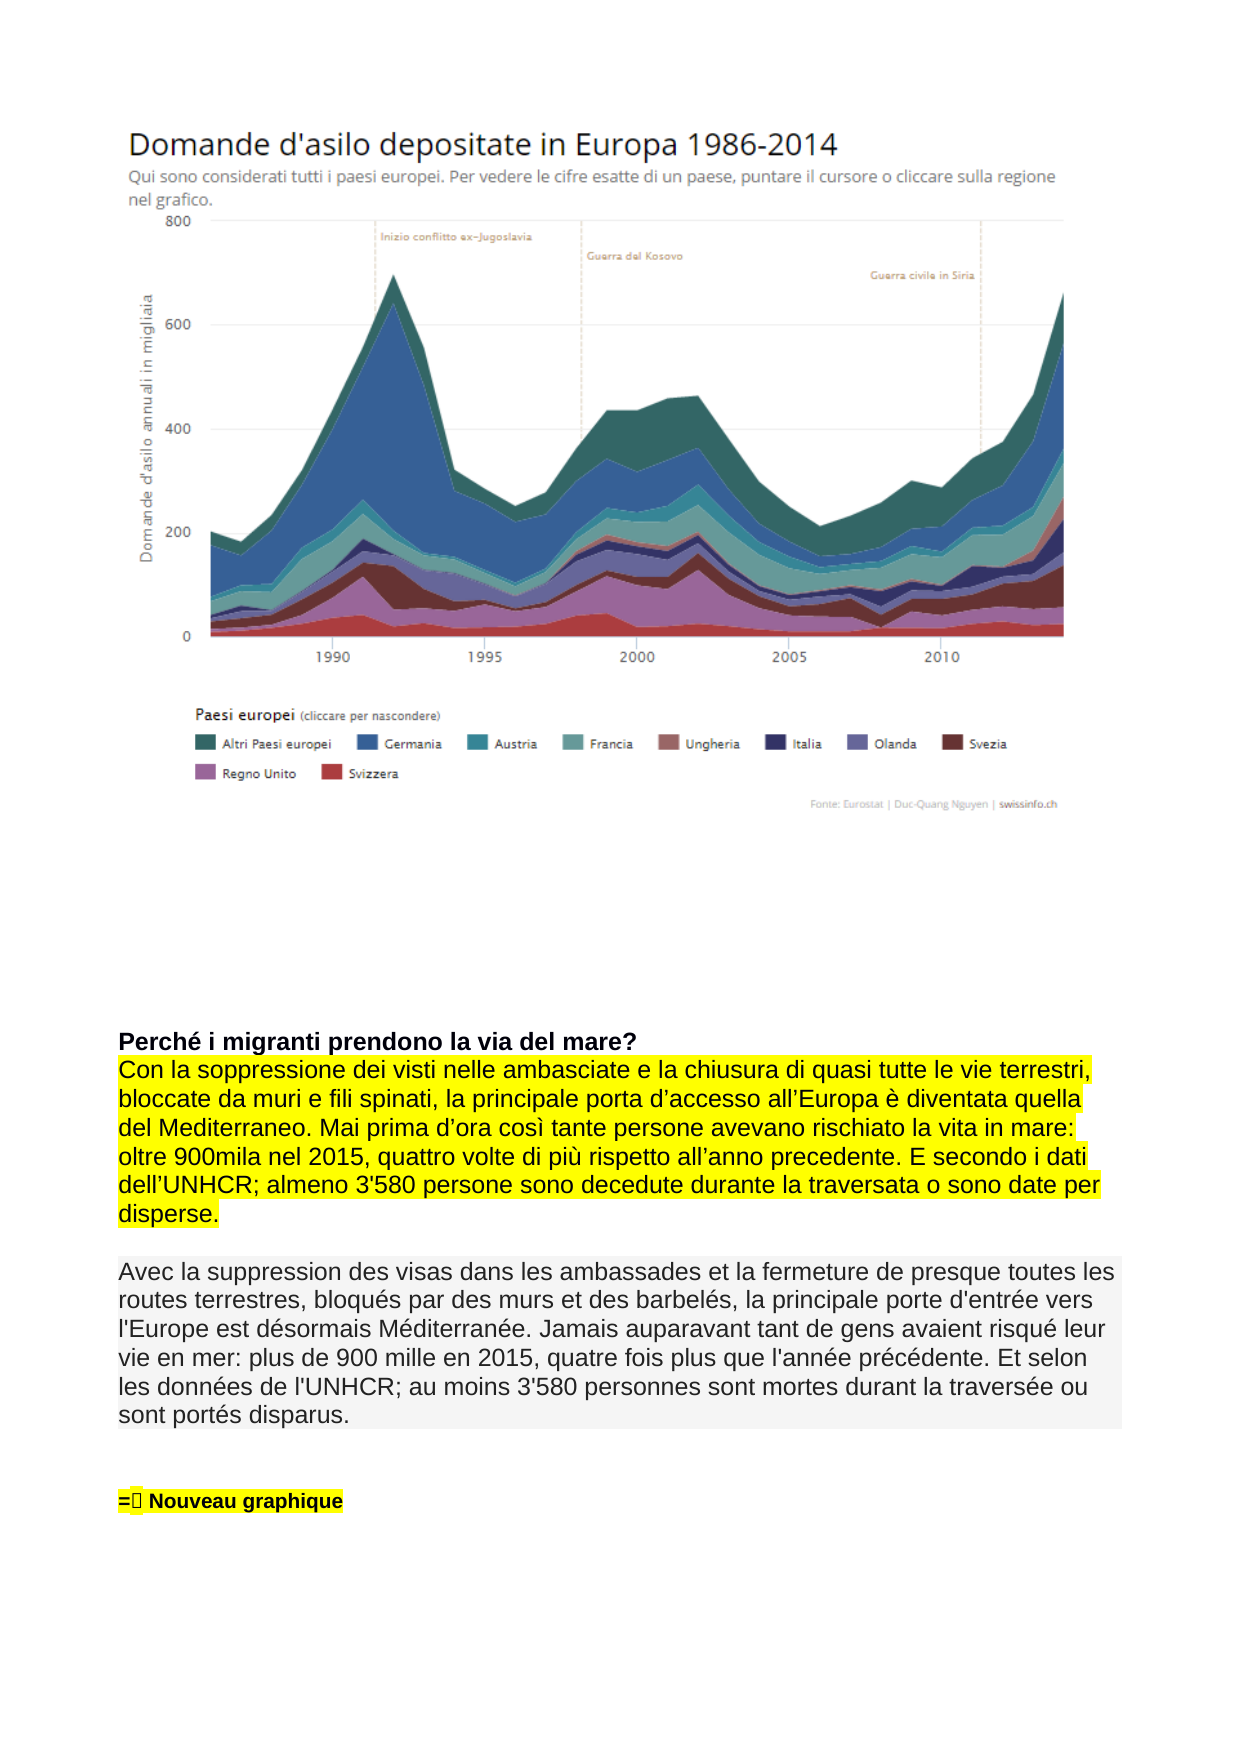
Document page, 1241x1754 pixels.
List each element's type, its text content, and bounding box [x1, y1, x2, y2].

text Con la soppressione dei visti nelle ambasciate e la chiusura di quasi tutte le vie terrestri, bloccate da muri e fili spinati, la principale porta d’accesso all’Europa è diventata quella del Mediterraneo. Mai prima d’ora così tante persone avevano rischiato la vita in mare: oltre 900mila nel 2015, quattro volte di più rispetto all’anno precedente. E secondo i dati dell’UNHCR; almeno 3'580 persone sono decedute durante la traversata o sono date per disperse. [219, 1055, 1122, 1228]
picture [118, 118, 1118, 826]
text = Nouveau graphique [143, 1486, 1122, 1515]
text Avec la suppression des visas dans les ambassades et la fermeture de presque toutes les routes terrestres, bloqués par des murs et des barbelés, la principale porte d'entrée vers l'Europe est désormais Méditerranée. Jamais auparavant tant de gens avaient risqué leur vie en mer: plus de 900 mille en 2015, quatre fois plus que l'année précédente. Et selon les données de l'UNHCR; au moins 3'580 personnes sont mortes durant la traversée ou sont portés disparus. [118, 1256, 1122, 1429]
text Perché i migranti prendono la via del mare? [118, 1026, 1122, 1055]
